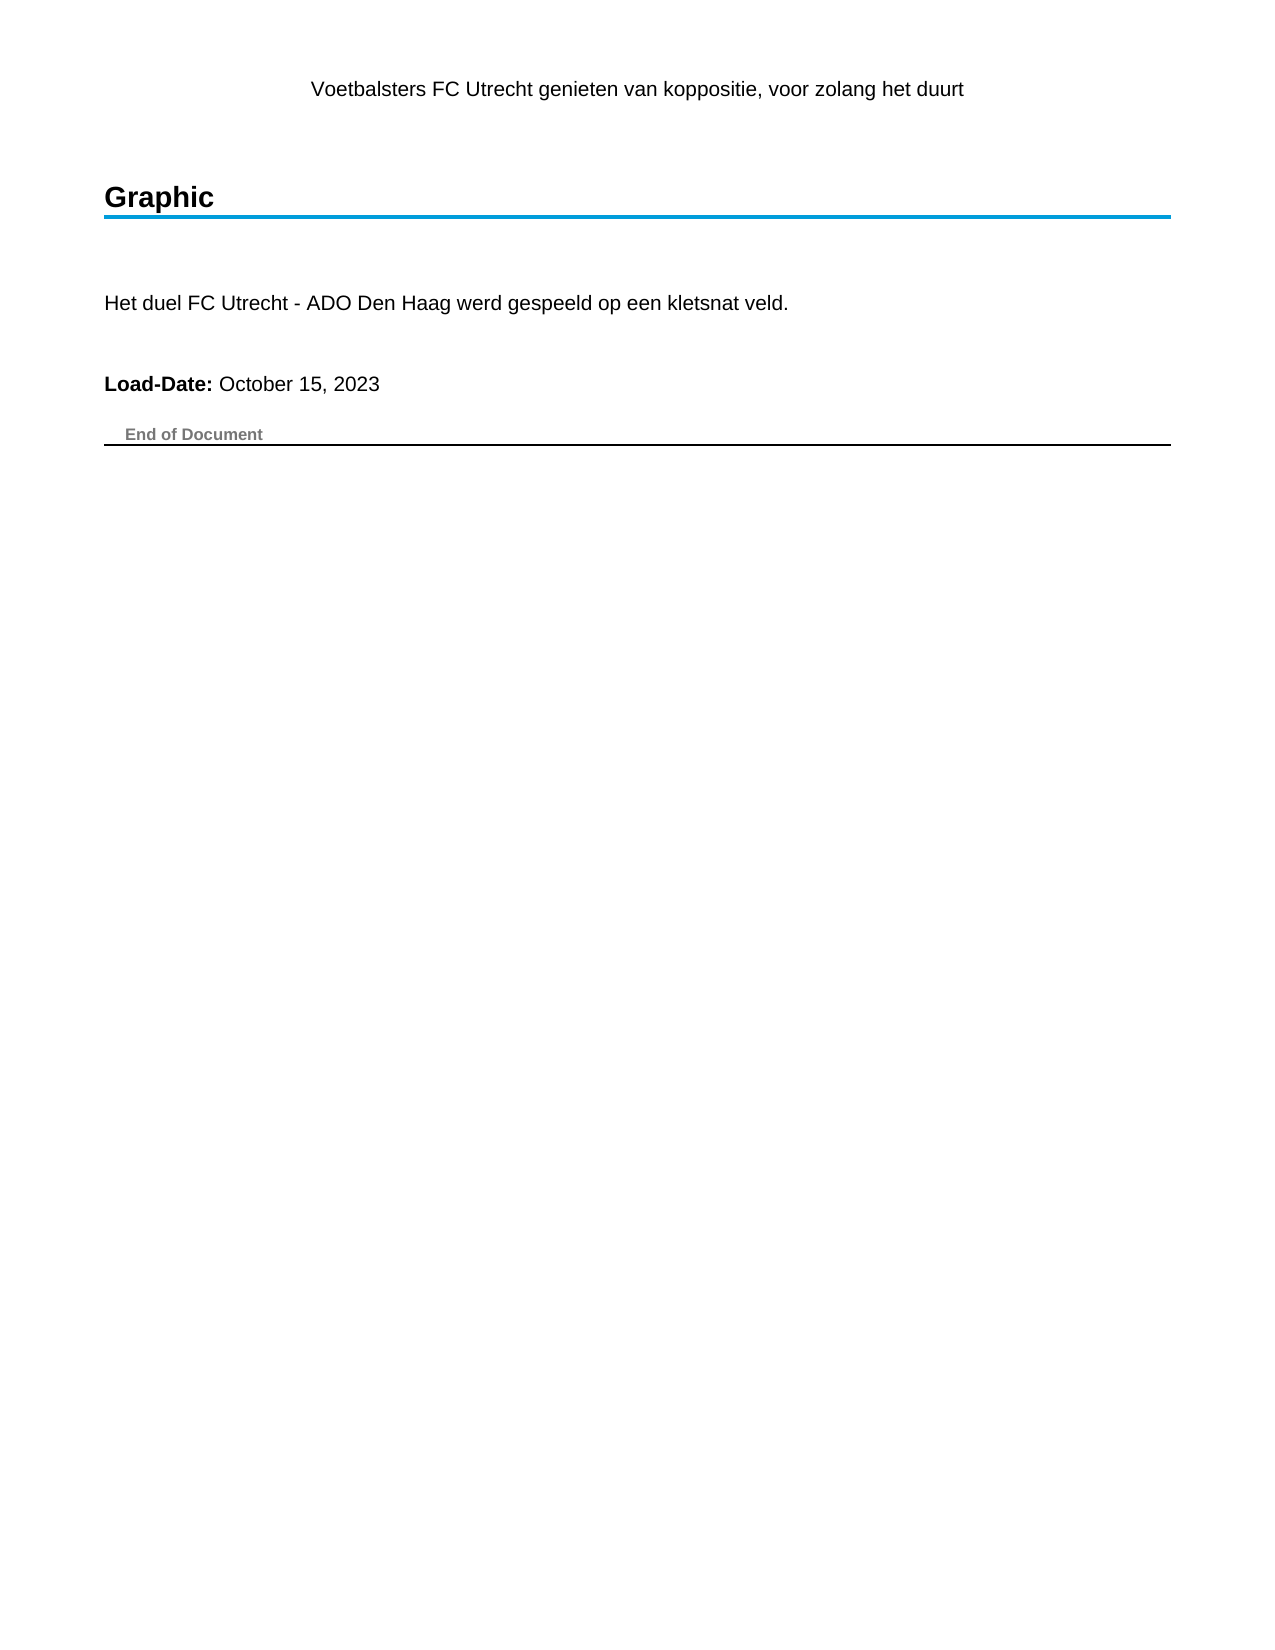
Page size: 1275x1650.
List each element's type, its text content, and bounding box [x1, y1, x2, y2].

text Het duel FC Utrecht - ADO Den Haag werd gespeeld op een kletsnat veld. [104, 288, 1171, 315]
text End of Document [125, 424, 1171, 444]
text Load-Date: October 15, 2023 [104, 340, 1171, 396]
text Graphic [104, 142, 1171, 213]
